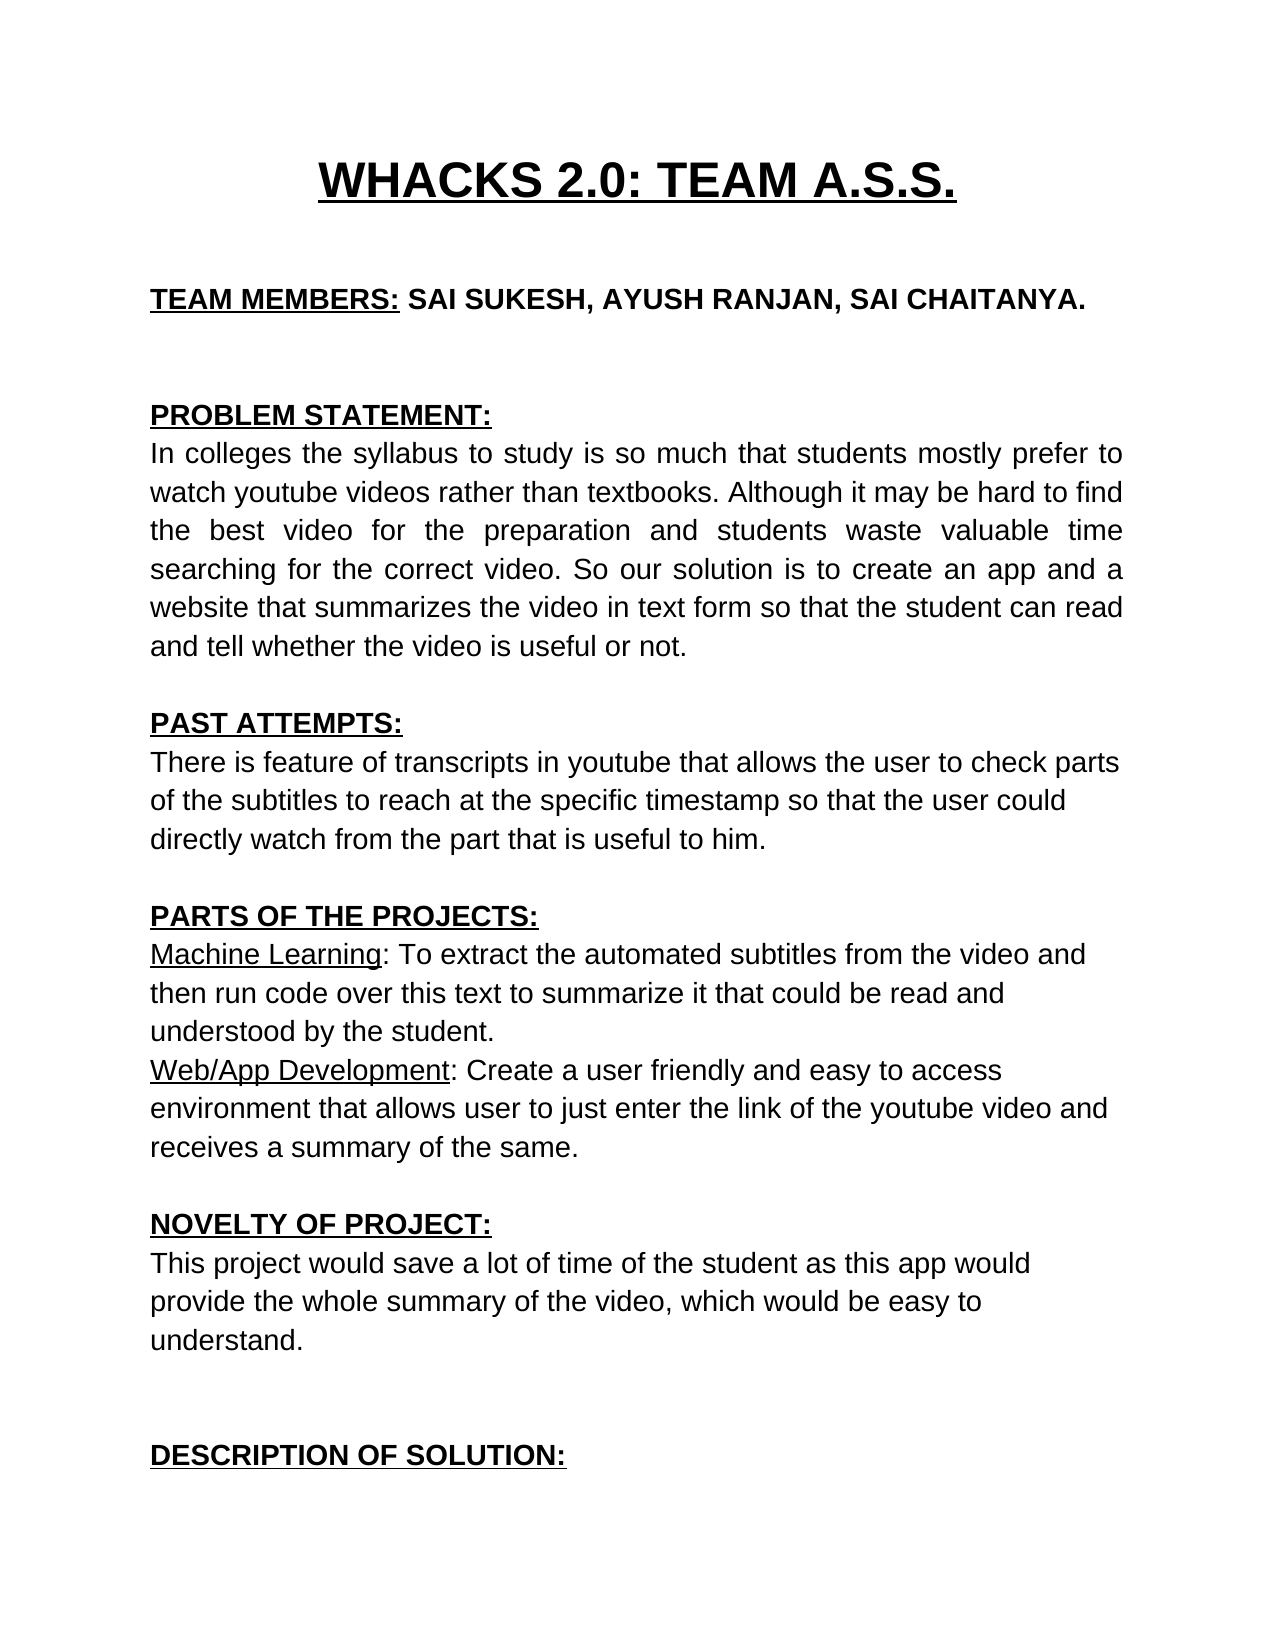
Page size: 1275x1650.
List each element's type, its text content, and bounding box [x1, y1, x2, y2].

text PAST ATTEMPTS: [150, 706, 1125, 739]
text Web/App Development: Create a user friendly and easy to access environment that allows user to just enter the link of the youtube video and receives a summary of the same. [150, 1053, 1125, 1163]
text WHACKS 2.0: TEAM A.S.S. [150, 150, 1125, 207]
text DESCRIPTION OF SOLUTION: [150, 1438, 1125, 1472]
text PROBLEM STATEMENT: [150, 398, 1125, 431]
text NOVELTY OF PROJECT: [150, 1207, 1125, 1241]
text Machine Learning: To extract the automated subtitles from the video and then run code over this text to summarize it that could be read and understood by the student. [150, 937, 1125, 1048]
text In colleges the syllabus to study is so much that students mostly prefer to watch youtube videos rather than textbooks. Although it may be hard to find the best video for the preparation and students waste valuable time searching for the correct video. So our solution is to create an app and a website that summarizes the video in text form so that the student can read and tell whether the video is useful or not. [150, 436, 1125, 662]
text PARTS OF THE PROJECTS: [150, 899, 1125, 932]
text TEAM MEMBERS: SAI SUKESH, AYUSH RANJAN, SAI CHAITANYA. [150, 282, 1125, 316]
text There is feature of transcripts in youtube that allows the user to check parts of the subtitles to reach at the specific timestamp so that the user could directly watch from the part that is useful to him. [150, 744, 1125, 855]
text This project would save a lot of time of the student as this app would provide the whole summary of the video, which would be easy to understand. [150, 1246, 1125, 1356]
